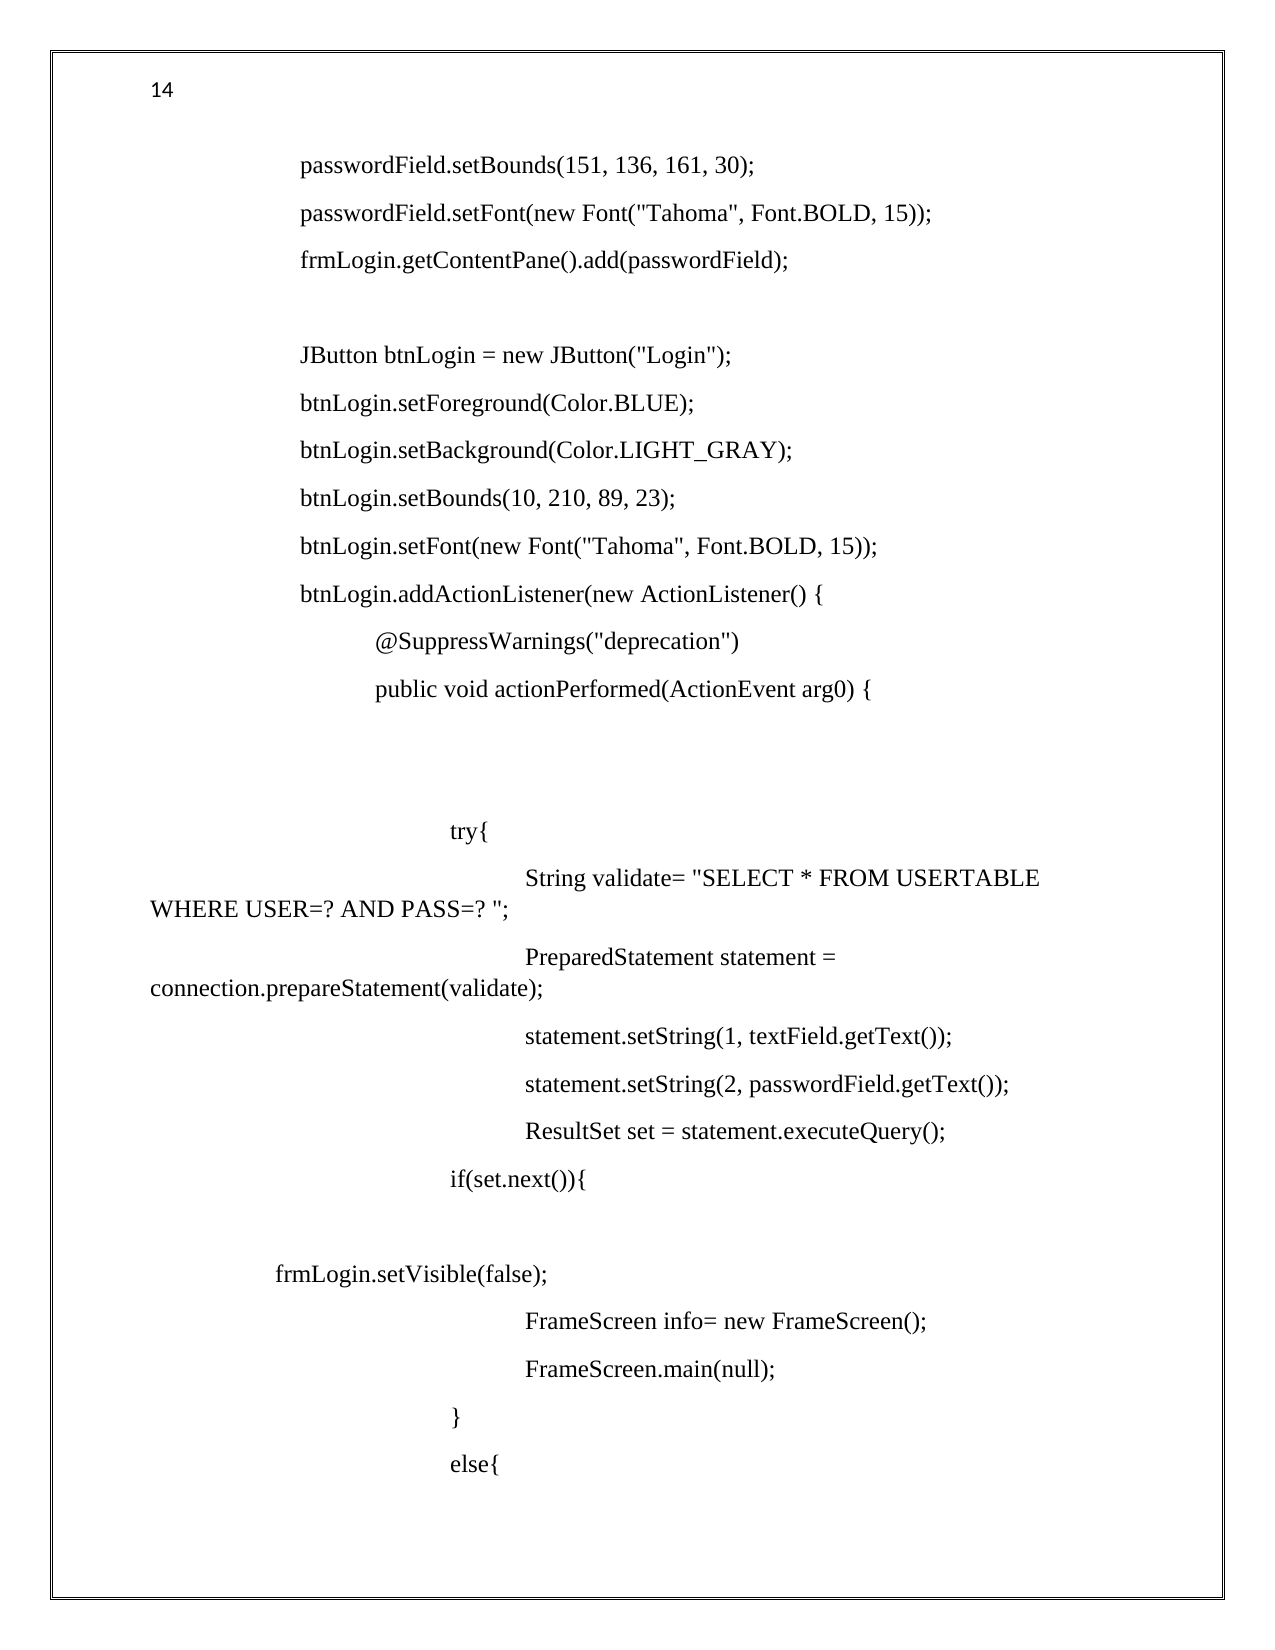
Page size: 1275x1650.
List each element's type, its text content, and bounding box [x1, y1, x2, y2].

text PreparedStatement statement = connection.prepareStatement(validate); [150, 942, 1125, 1002]
text else{ [150, 1449, 1125, 1478]
text btnLogin.setForeground(Color.BLUE); [150, 388, 1125, 417]
text frmLogin.setVisible(false); [150, 1259, 1125, 1287]
text statement.setString(1, textField.getText()); [150, 1021, 1125, 1050]
text if(set.next()){ [150, 1164, 1125, 1193]
text FrameScreen info= new FrameScreen(); [150, 1306, 1125, 1335]
text btnLogin.addActionListener(new ActionListener() { [150, 579, 1125, 607]
text passwordField.setBounds(151, 136, 161, 30); [150, 150, 1125, 179]
text @SuppressWarnings("deprecation") [150, 626, 1125, 655]
text frmLogin.getContentPane().add(passwordField); [150, 245, 1125, 274]
text public void actionPerformed(ActionEvent arg0) { [150, 674, 1125, 703]
text try{ [150, 816, 1125, 844]
text FrameScreen.main(null); [150, 1354, 1125, 1383]
text JButton btnLogin = new JButton("Login"); [150, 340, 1125, 369]
text } [150, 1402, 1125, 1431]
text btnLogin.setBounds(10, 210, 89, 23); [150, 483, 1125, 512]
text String validate= "SELECT * FROM USERTABLE WHERE USER=? AND PASS=? "; [150, 863, 1125, 923]
text passwordField.setFont(new Font("Tahoma", Font.BOLD, 15)); [150, 198, 1125, 226]
text ResultSet set = statement.executeQuery(); [150, 1116, 1125, 1145]
text statement.setString(2, passwordField.getText()); [150, 1069, 1125, 1097]
text btnLogin.setBackground(Color.LIGHT_GRAY); [150, 436, 1125, 464]
text btnLogin.setFont(new Font("Tahoma", Font.BOLD, 15)); [150, 531, 1125, 560]
